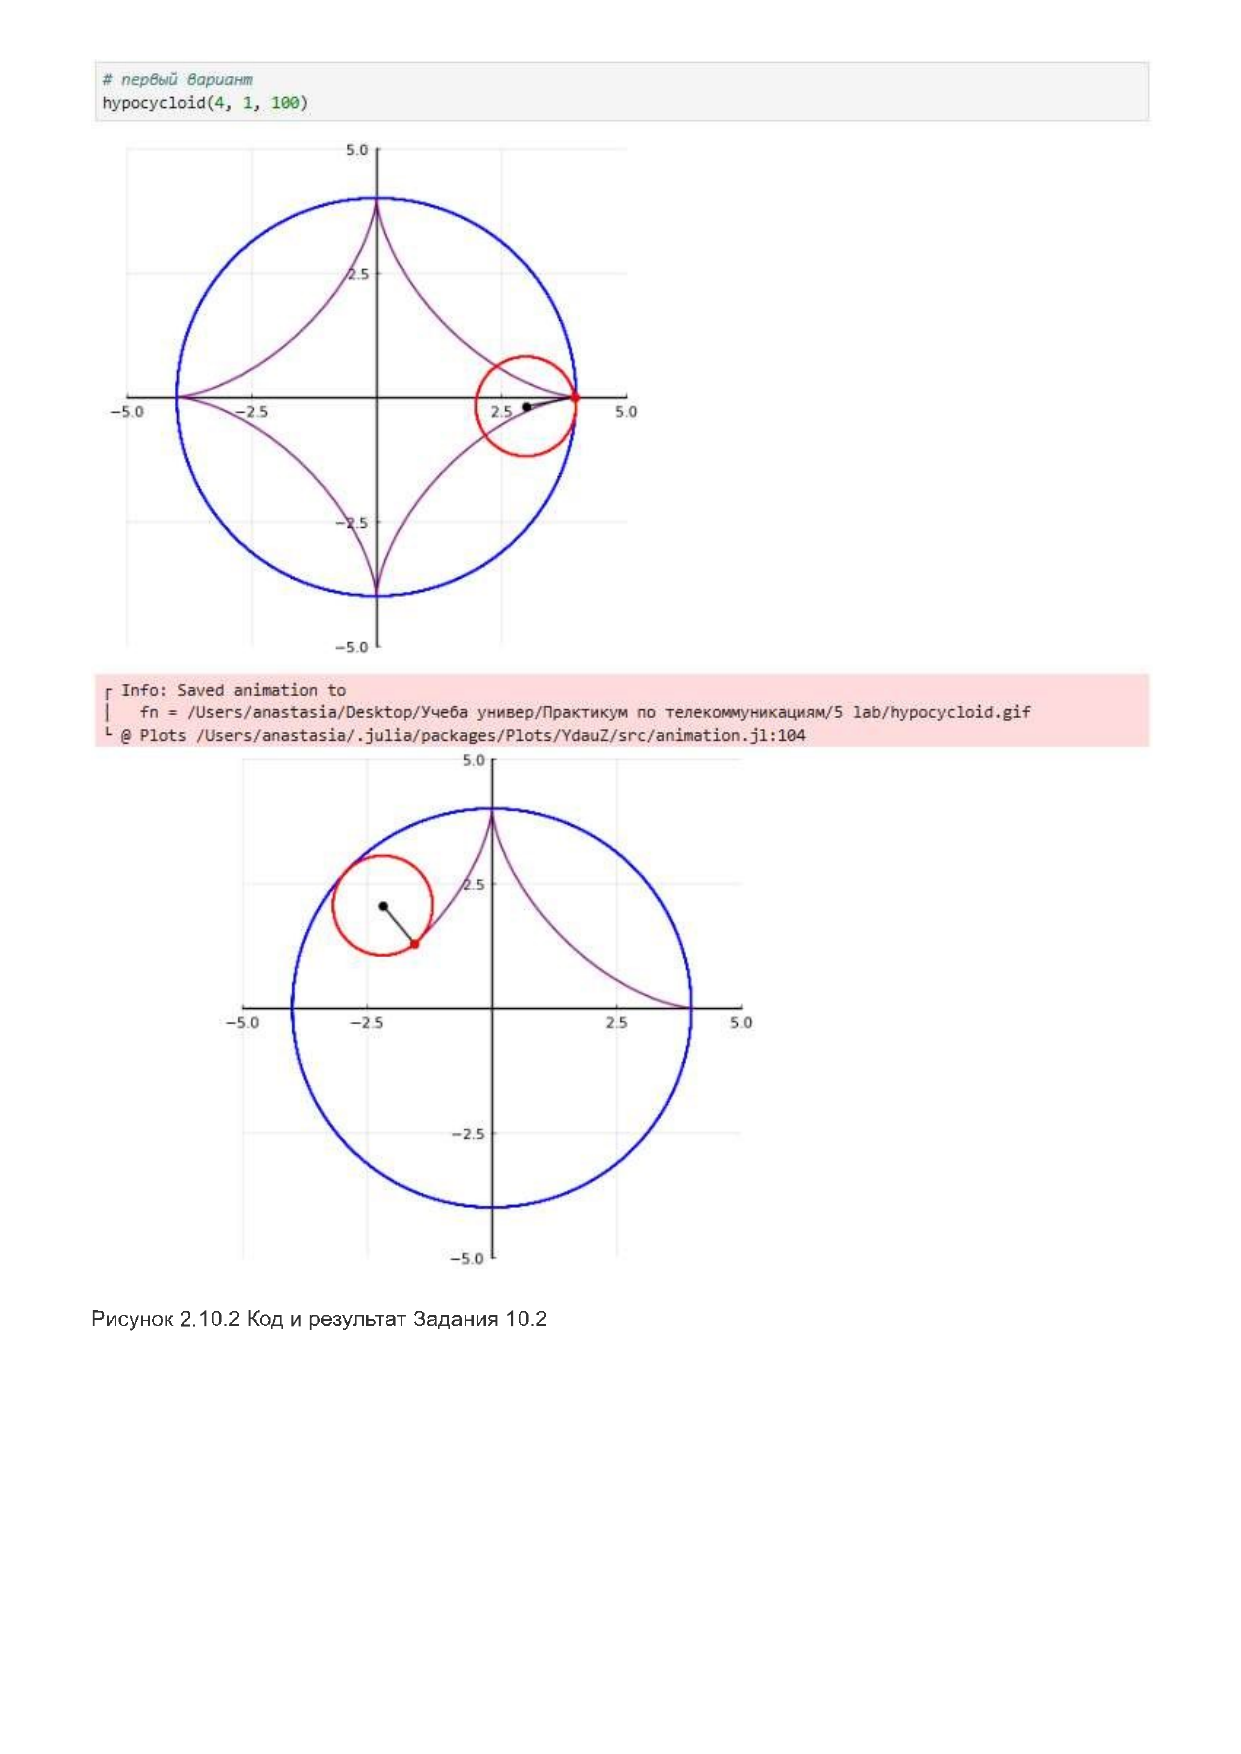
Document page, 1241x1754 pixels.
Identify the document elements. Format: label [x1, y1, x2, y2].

picture [518, 1310, 547, 1327]
picture [211, 1310, 240, 1327]
picture [309, 1314, 407, 1331]
picture [92, 1310, 174, 1331]
picture [413, 1310, 498, 1330]
picture [180, 1310, 196, 1327]
picture [91, 59, 1154, 1269]
picture [248, 1310, 284, 1330]
